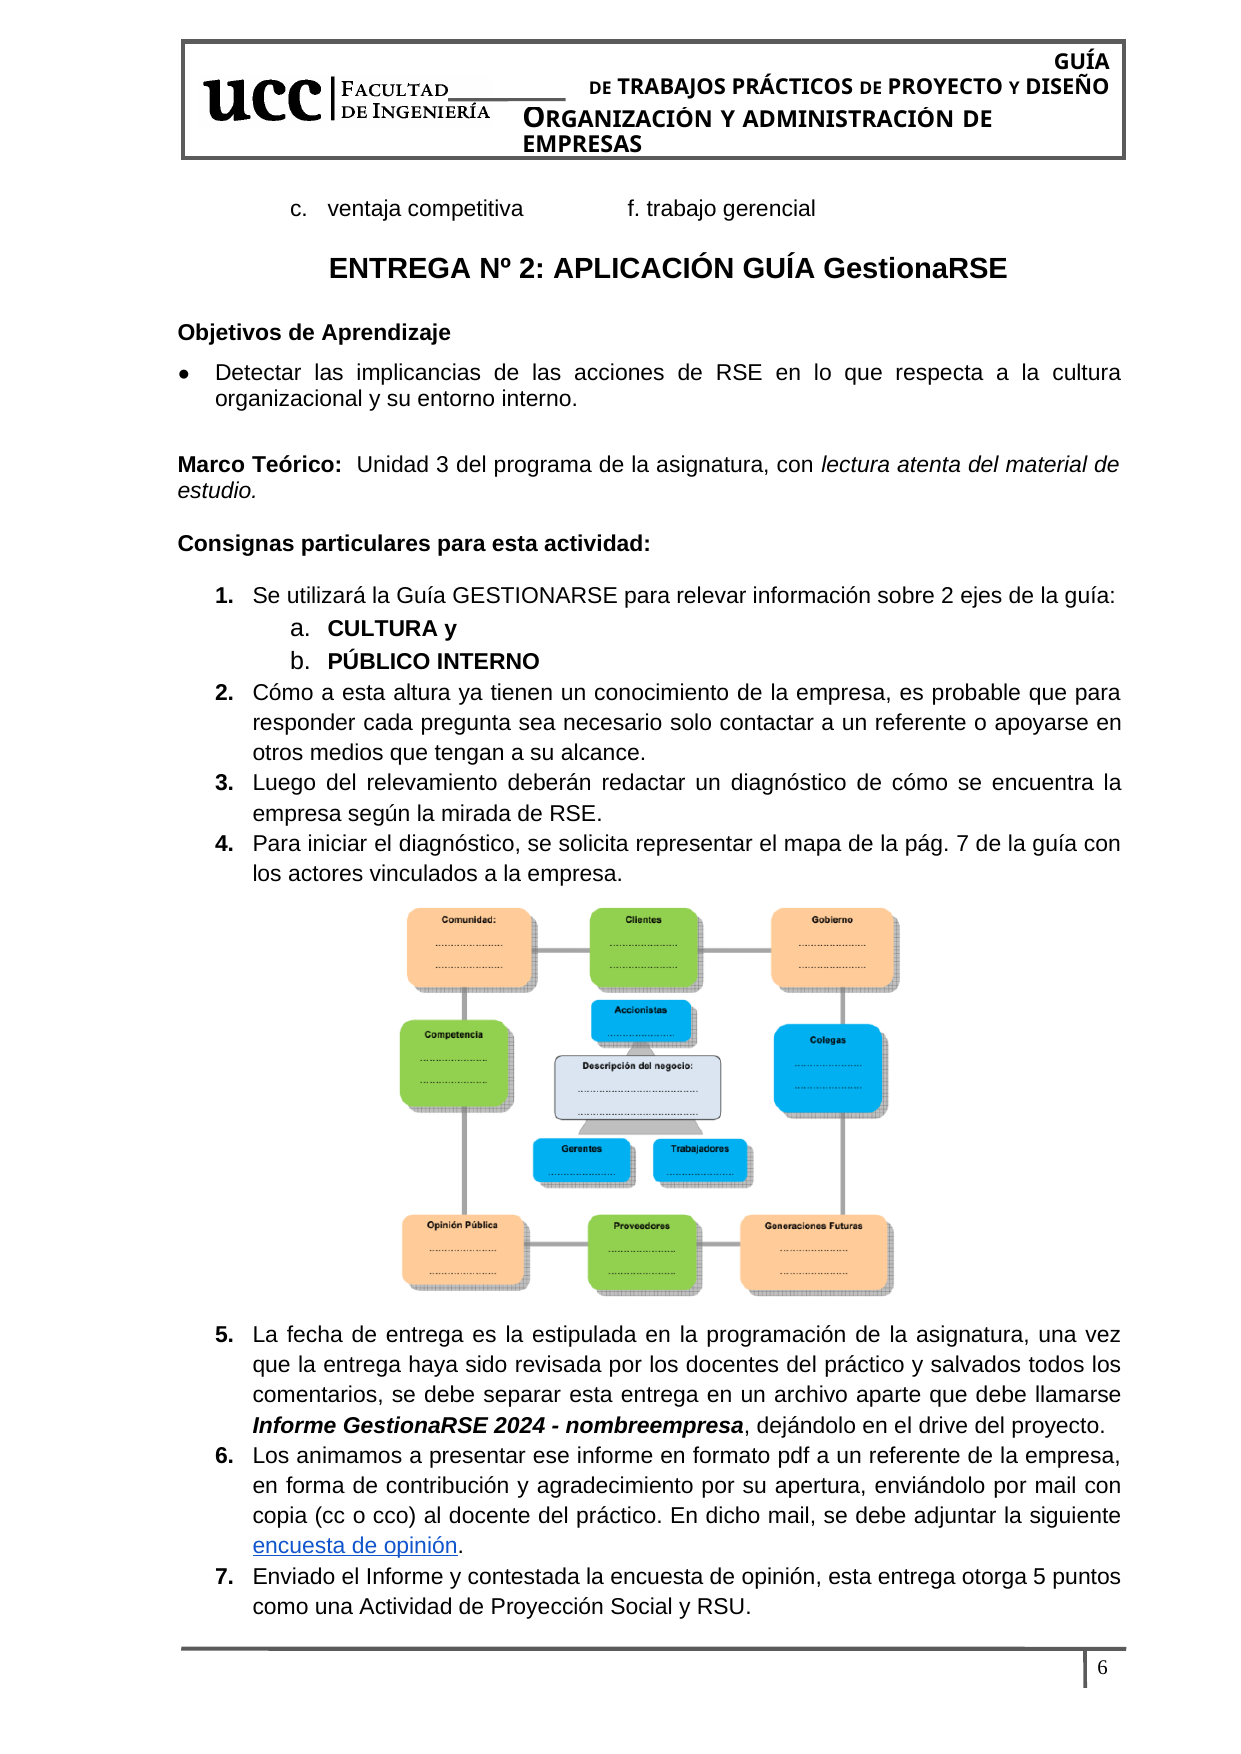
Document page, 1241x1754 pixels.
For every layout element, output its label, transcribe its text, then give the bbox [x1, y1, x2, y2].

list ventaja competitiva f. trabajo gerencial [290, 195, 1122, 222]
text Objetivos de Aprendizaje [177, 319, 1122, 345]
picture [198, 74, 493, 129]
subtitle ENTREGA Nº 2: APLICACIÓN GUÍA GestionaRSE [215, 251, 1122, 284]
list CULTURA y [290, 613, 1122, 641]
list Se utilizará la Guía GESTIONARSE para relevar información sobre 2 ejes de la guía: [215, 582, 1122, 609]
list Detectar las implicancias de las acciones de RSE en lo que respecta a la cultura organizacional y su entorno interno. [177, 358, 1122, 411]
list Para iniciar el diagnóstico, se solicita representar el mapa de la pág. 7 de la guía con los actores vinculados a la empresa. [215, 830, 1122, 886]
text Consignas particulares para esta actividad: [177, 530, 1122, 556]
list Los animamos a presentar ese informe en formato pdf a un referente de la empresa, en forma de contribución y agradecimiento por su apertura, enviándolo por mail con copia (cc o cco) al docente del práctico. En dicho mail, se debe adjuntar la siguiente encuesta de opinión. [215, 1442, 1122, 1559]
list PÚBLICO INTERNO [290, 646, 1122, 674]
list Luego del relevamiento deberán redactar un diagnóstico de cómo se encuentra la empresa según la mirada de RSE. [215, 769, 1122, 826]
text Marco Teórico: Unidad 3 del programa de la asignatura, con lectura atenta del material de estudio. [177, 451, 1122, 503]
list La fecha de entrega es la estipulada en la programación de la asignatura, una vez que la entrega haya sido revisada por los docentes del práctico y salvados todos los comentarios, se debe separar esta entrega en un archivo aparte que debe llamarse Informe GestionaRSE 2024 - nombreempresa, dejándolo en el drive del proyecto. [215, 1321, 1122, 1438]
list Enviado el Informe y contestada la encuesta de opinión, esta entrega otorga 5 puntos como una Actividad de Proyección Social y RSU. [215, 1563, 1122, 1619]
list Cómo a esta altura ya tienen un conocimiento de la empresa, es probable que para responder cada pregunta sea necesario solo contactar a un referente o apoyarse en otros medios que tengan a su alcance. [215, 679, 1122, 766]
picture [391, 890, 908, 1318]
